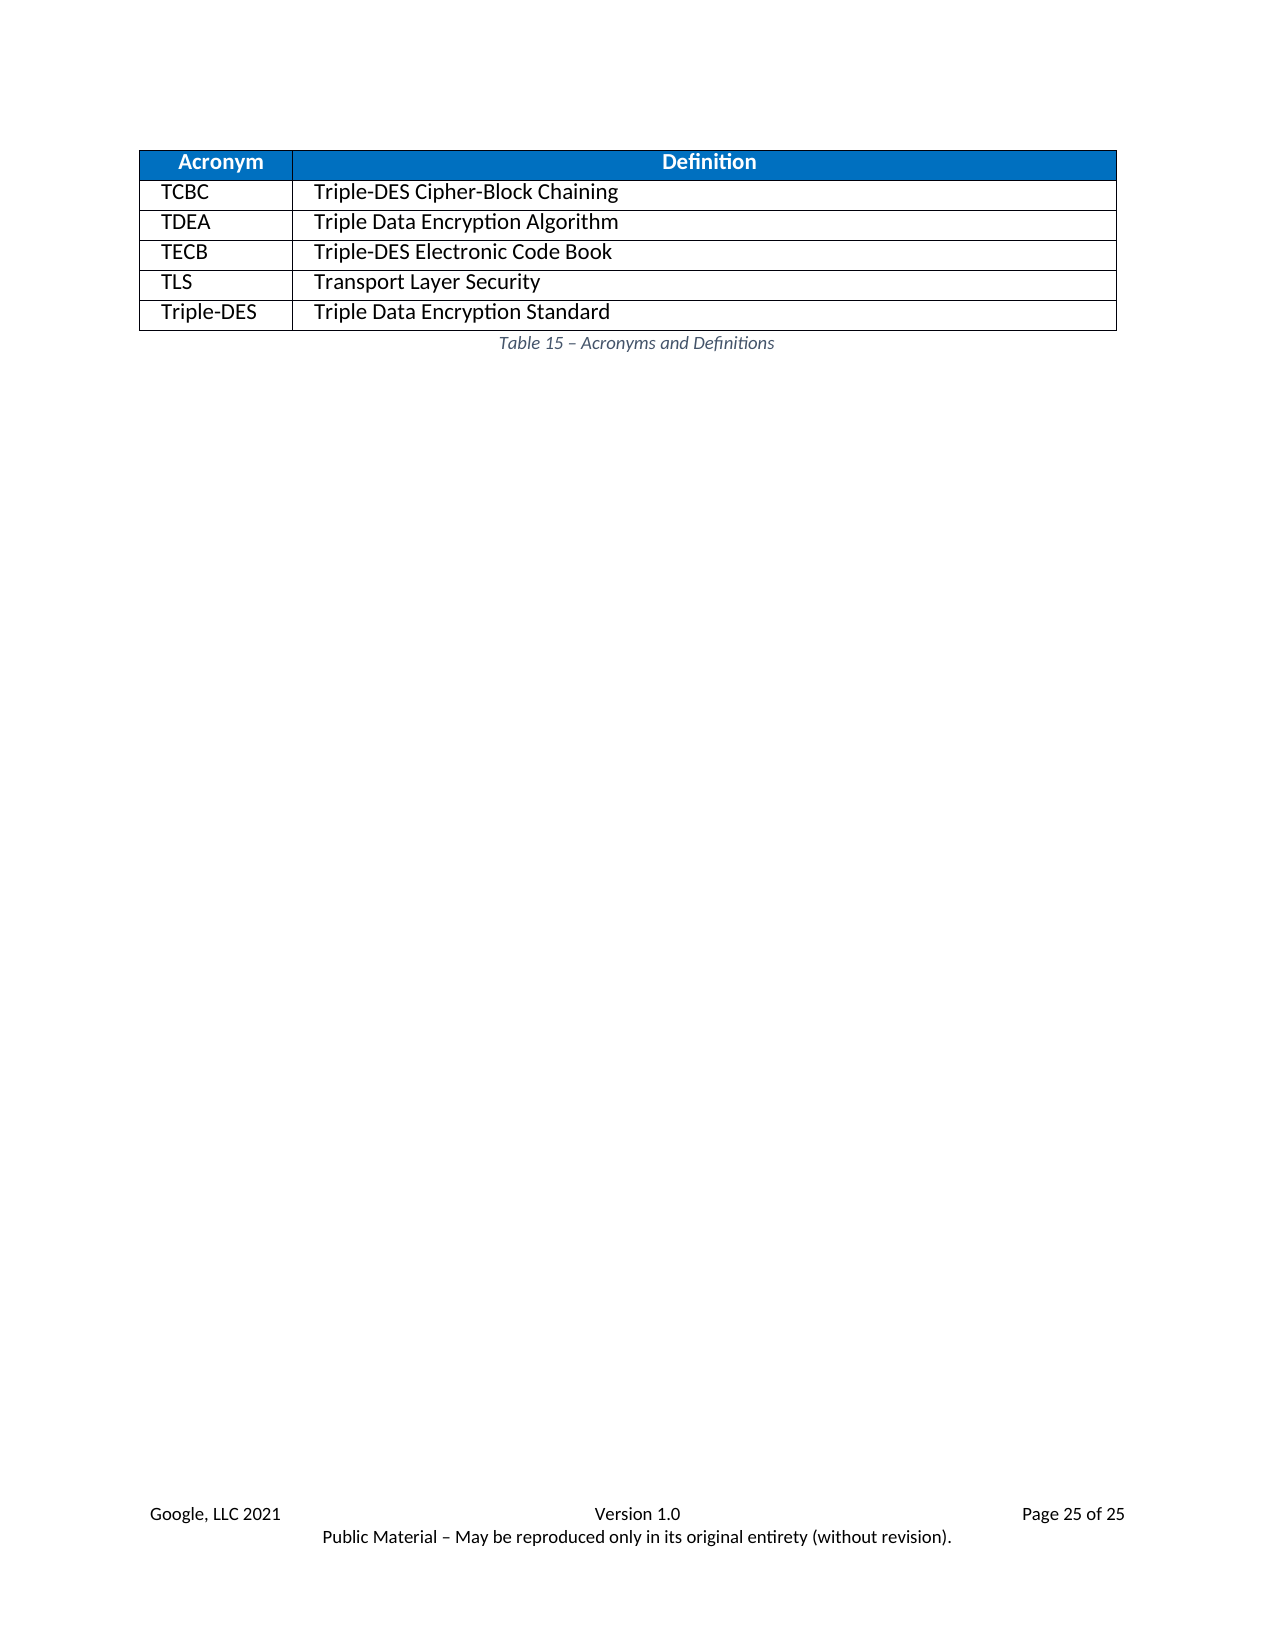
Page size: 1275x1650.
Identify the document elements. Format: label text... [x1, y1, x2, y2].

table_header Definition [293, 151, 1116, 180]
table_cell Triple-DES [140, 301, 292, 330]
table_cell Triple-DES Cipher-Block Chaining [293, 181, 1116, 210]
text Table 15 – Acronyms and Definitions [150, 331, 1125, 354]
table_cell Triple Data Encryption Standard [293, 301, 1116, 330]
table_cell TLS [140, 271, 292, 300]
table_cell Transport Layer Security [293, 271, 1116, 300]
table_cell TCBC [140, 181, 292, 210]
table_header Acronym [140, 151, 292, 180]
table_cell Triple Data Encryption Algorithm [293, 211, 1116, 240]
table_cell Triple-DES Electronic Code Book [293, 241, 1116, 270]
table_cell TECB [140, 241, 292, 270]
table_cell TDEA [140, 211, 292, 240]
